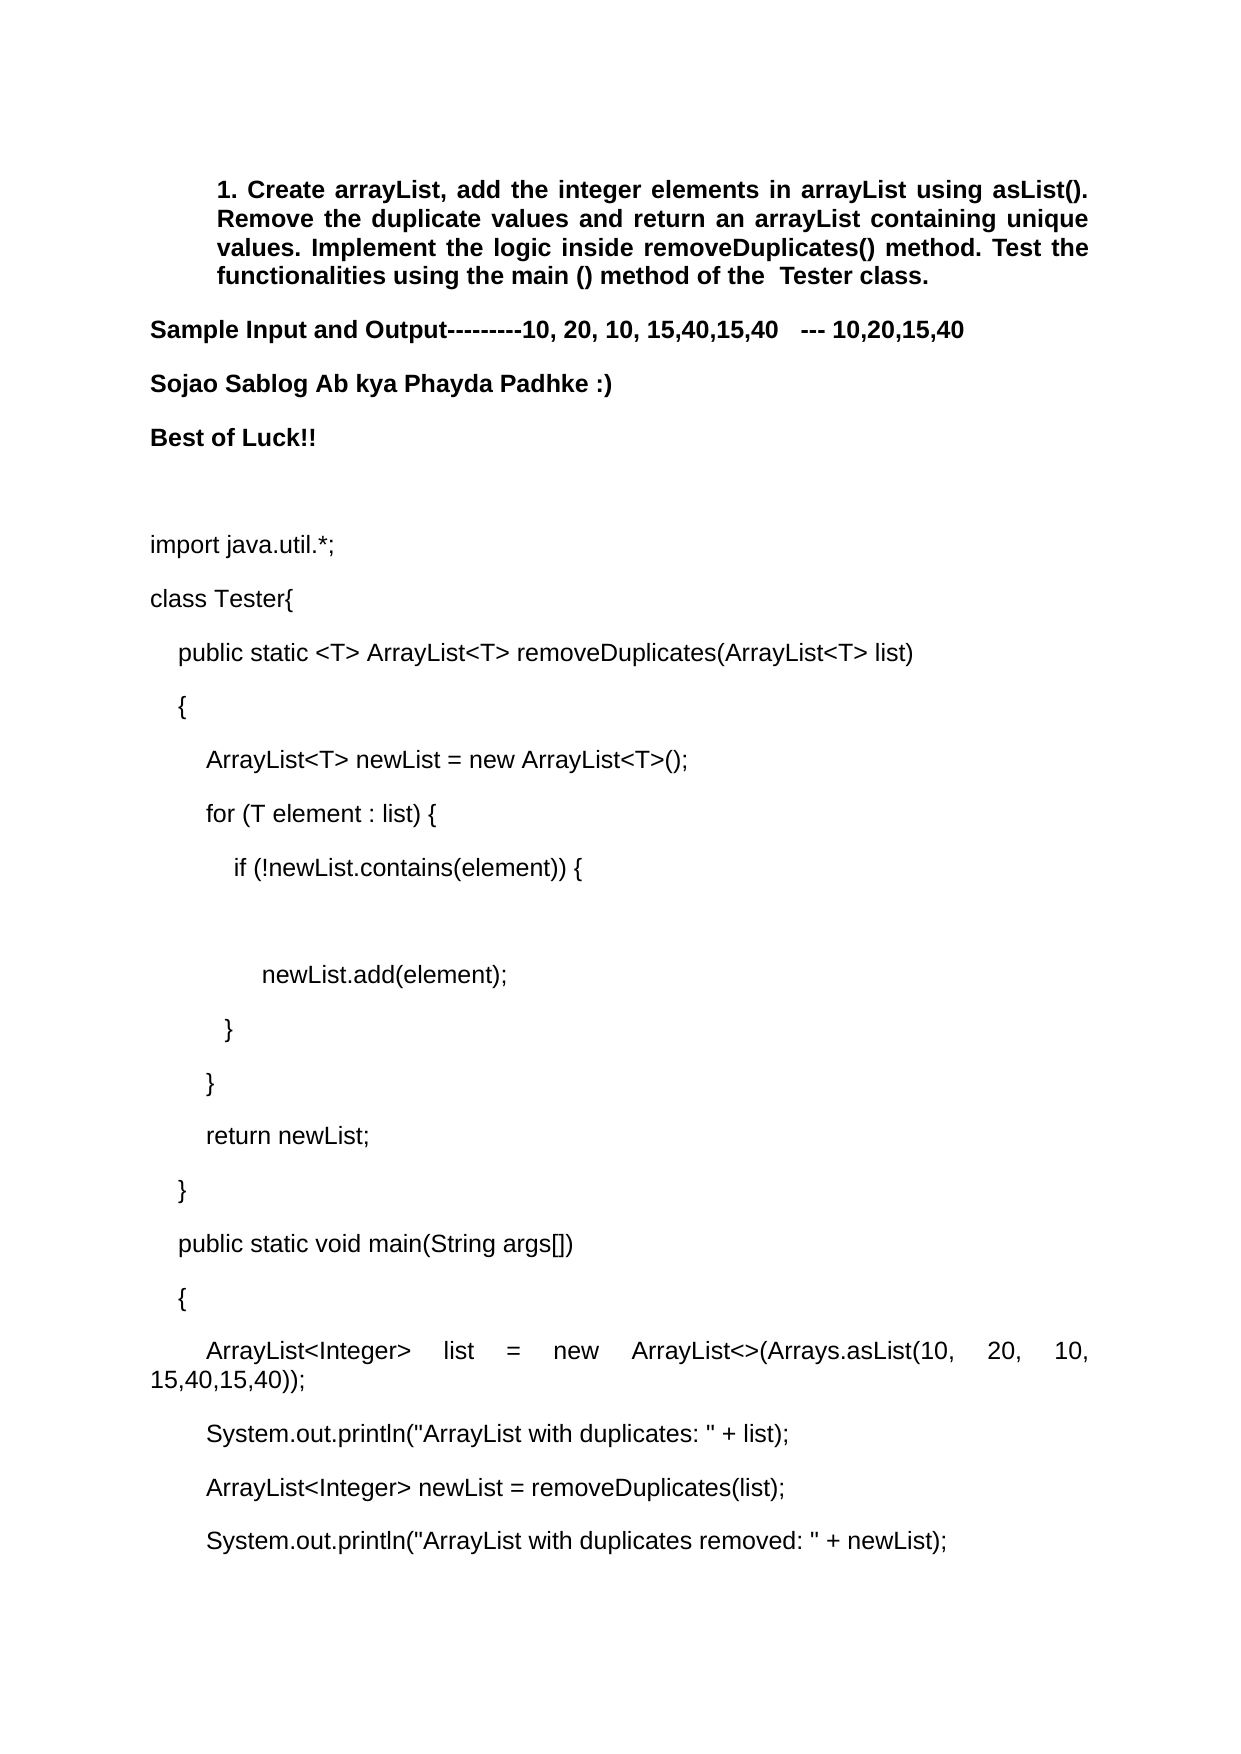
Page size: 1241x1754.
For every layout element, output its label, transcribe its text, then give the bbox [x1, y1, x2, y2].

text Sample Input and Output---------10, 20, 10, 15,40,15,40 --- 10,20,15,40 [150, 315, 1090, 344]
text class Tester{ [150, 584, 1090, 612]
text } [141, 1014, 1090, 1042]
text ArrayList<Integer> newList = removeDuplicates(list); [150, 1472, 1090, 1501]
text for (T element : list) { [150, 799, 1090, 827]
text import java.util.*; [150, 530, 1090, 559]
text Sojao Sablog Ab kya Phayda Padhke :) [150, 369, 1090, 397]
text 1. Create arrayList, add the integer elements in arrayList using asList(). Remove the duplicate values and return an arrayList containing unique values. Implement the logic inside removeDuplicates() method. Test the functionalities using the main () method of the Tester class. [217, 175, 1090, 290]
text System.out.println("ArrayList with duplicates removed: " + newList); [150, 1526, 1090, 1555]
text public static void main(String args[]) [150, 1229, 1090, 1257]
text } [150, 1067, 1090, 1096]
text } [150, 1175, 1090, 1204]
text newList.add(element); [150, 960, 1090, 989]
text if (!newList.contains(element)) { [150, 852, 1090, 881]
text public static <T> ArrayList<T> removeDuplicates(ArrayList<T> list) [150, 637, 1090, 666]
text System.out.println("ArrayList with duplicates: " + list); [150, 1419, 1090, 1447]
text return newList; [150, 1121, 1090, 1150]
text Best of Luck!! [150, 422, 1090, 451]
text { [150, 691, 1090, 720]
text ArrayList<Integer> list = new ArrayList<>(Arrays.asList(10, 20, 10, 15,40,15,40)); [150, 1336, 1090, 1394]
text { [150, 1282, 1090, 1311]
text ArrayList<T> newList = new ArrayList<T>(); [150, 745, 1090, 774]
